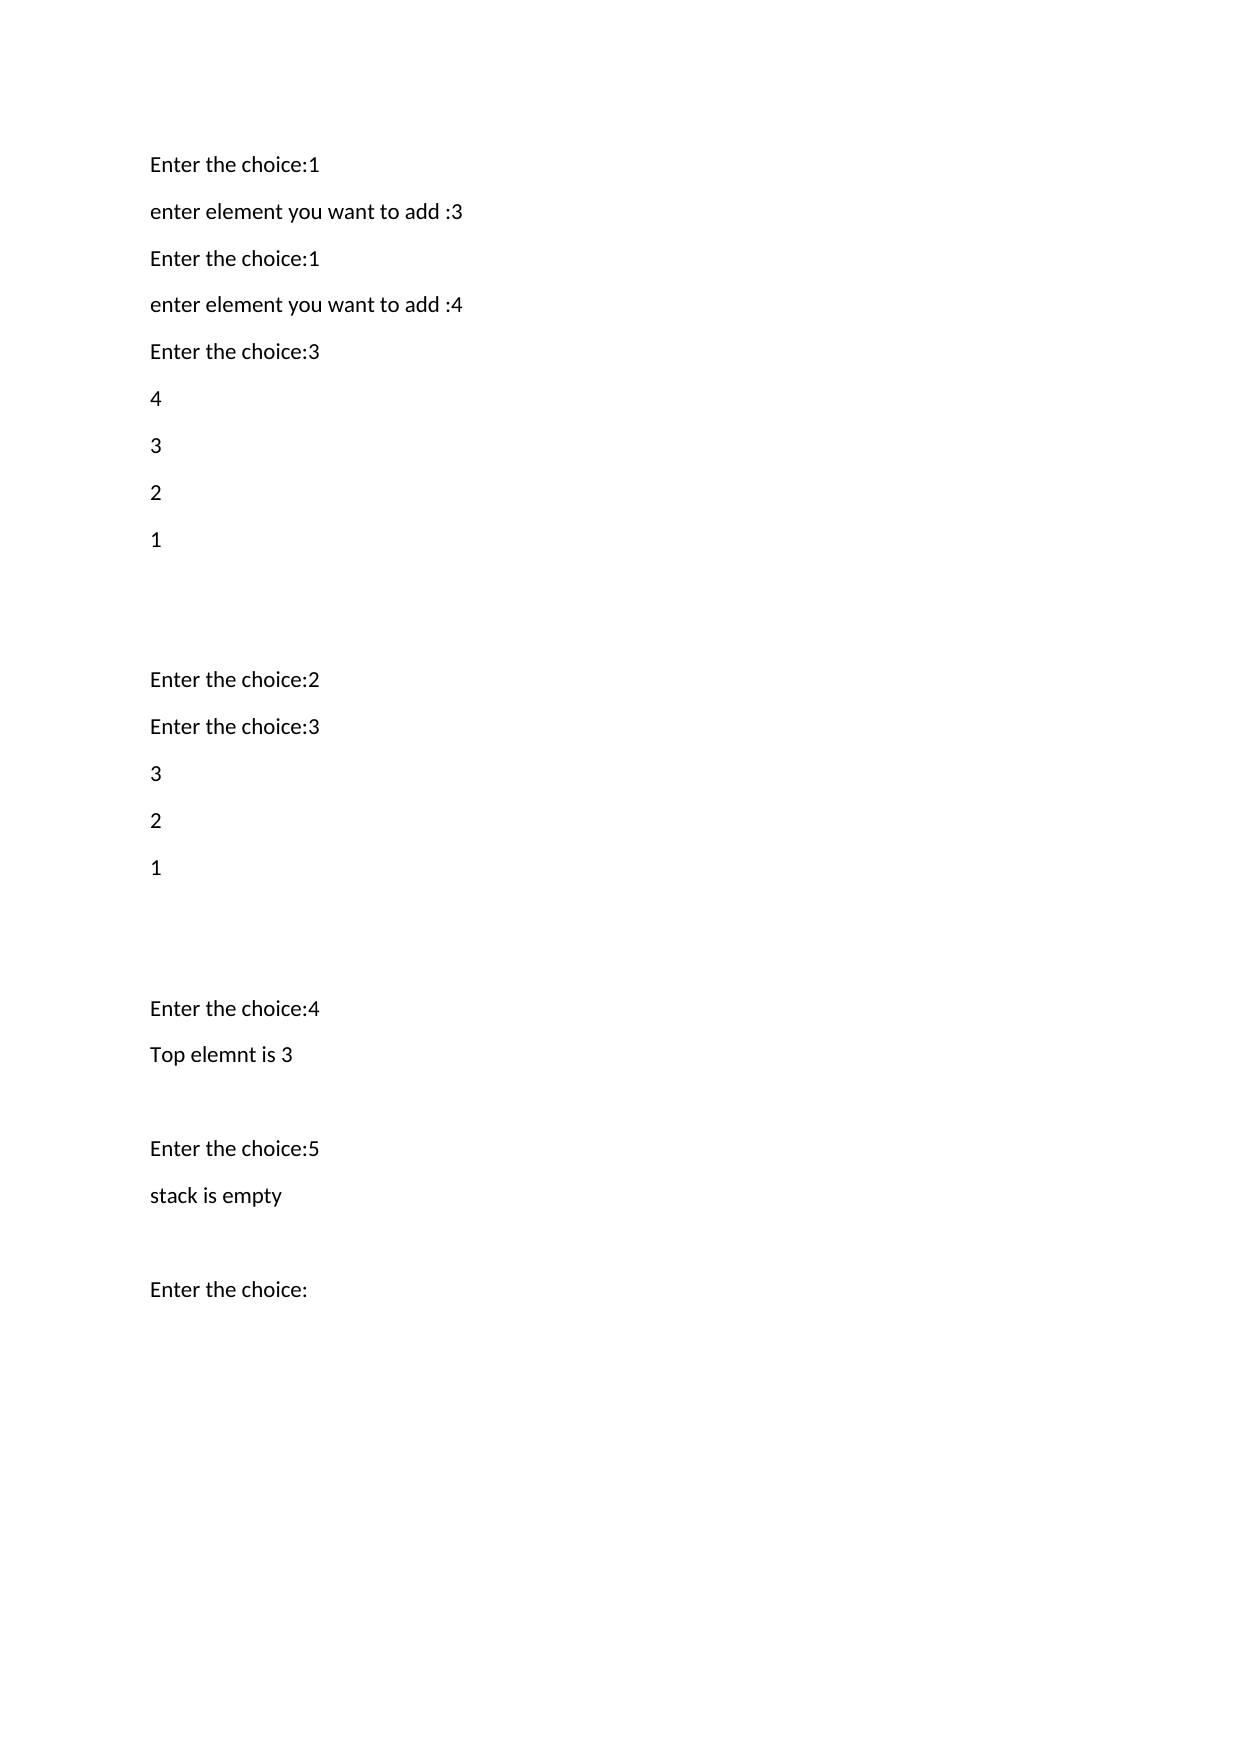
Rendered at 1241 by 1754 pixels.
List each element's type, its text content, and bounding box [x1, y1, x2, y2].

text 2 [150, 478, 1090, 506]
text Enter the choice:2 [150, 666, 1090, 694]
text stack is empty [150, 1181, 1090, 1209]
text 1 [150, 525, 1090, 553]
text enter element you want to add :3 [150, 197, 1090, 225]
text 4 [150, 384, 1090, 412]
text 3 [150, 431, 1090, 459]
text Enter the choice:3 [150, 337, 1090, 366]
text Enter the choice:1 [150, 150, 1090, 178]
text Enter the choice:1 [150, 244, 1090, 272]
text Enter the choice:3 [150, 712, 1090, 741]
text 3 [150, 759, 1090, 787]
text 2 [150, 806, 1090, 834]
text enter element you want to add :4 [150, 291, 1090, 319]
text Top elemnt is 3 [150, 1041, 1090, 1069]
text Enter the choice:4 [150, 994, 1090, 1022]
text 1 [150, 853, 1090, 881]
text Enter the choice:5 [150, 1134, 1090, 1162]
text Enter the choice: [150, 1275, 1090, 1303]
